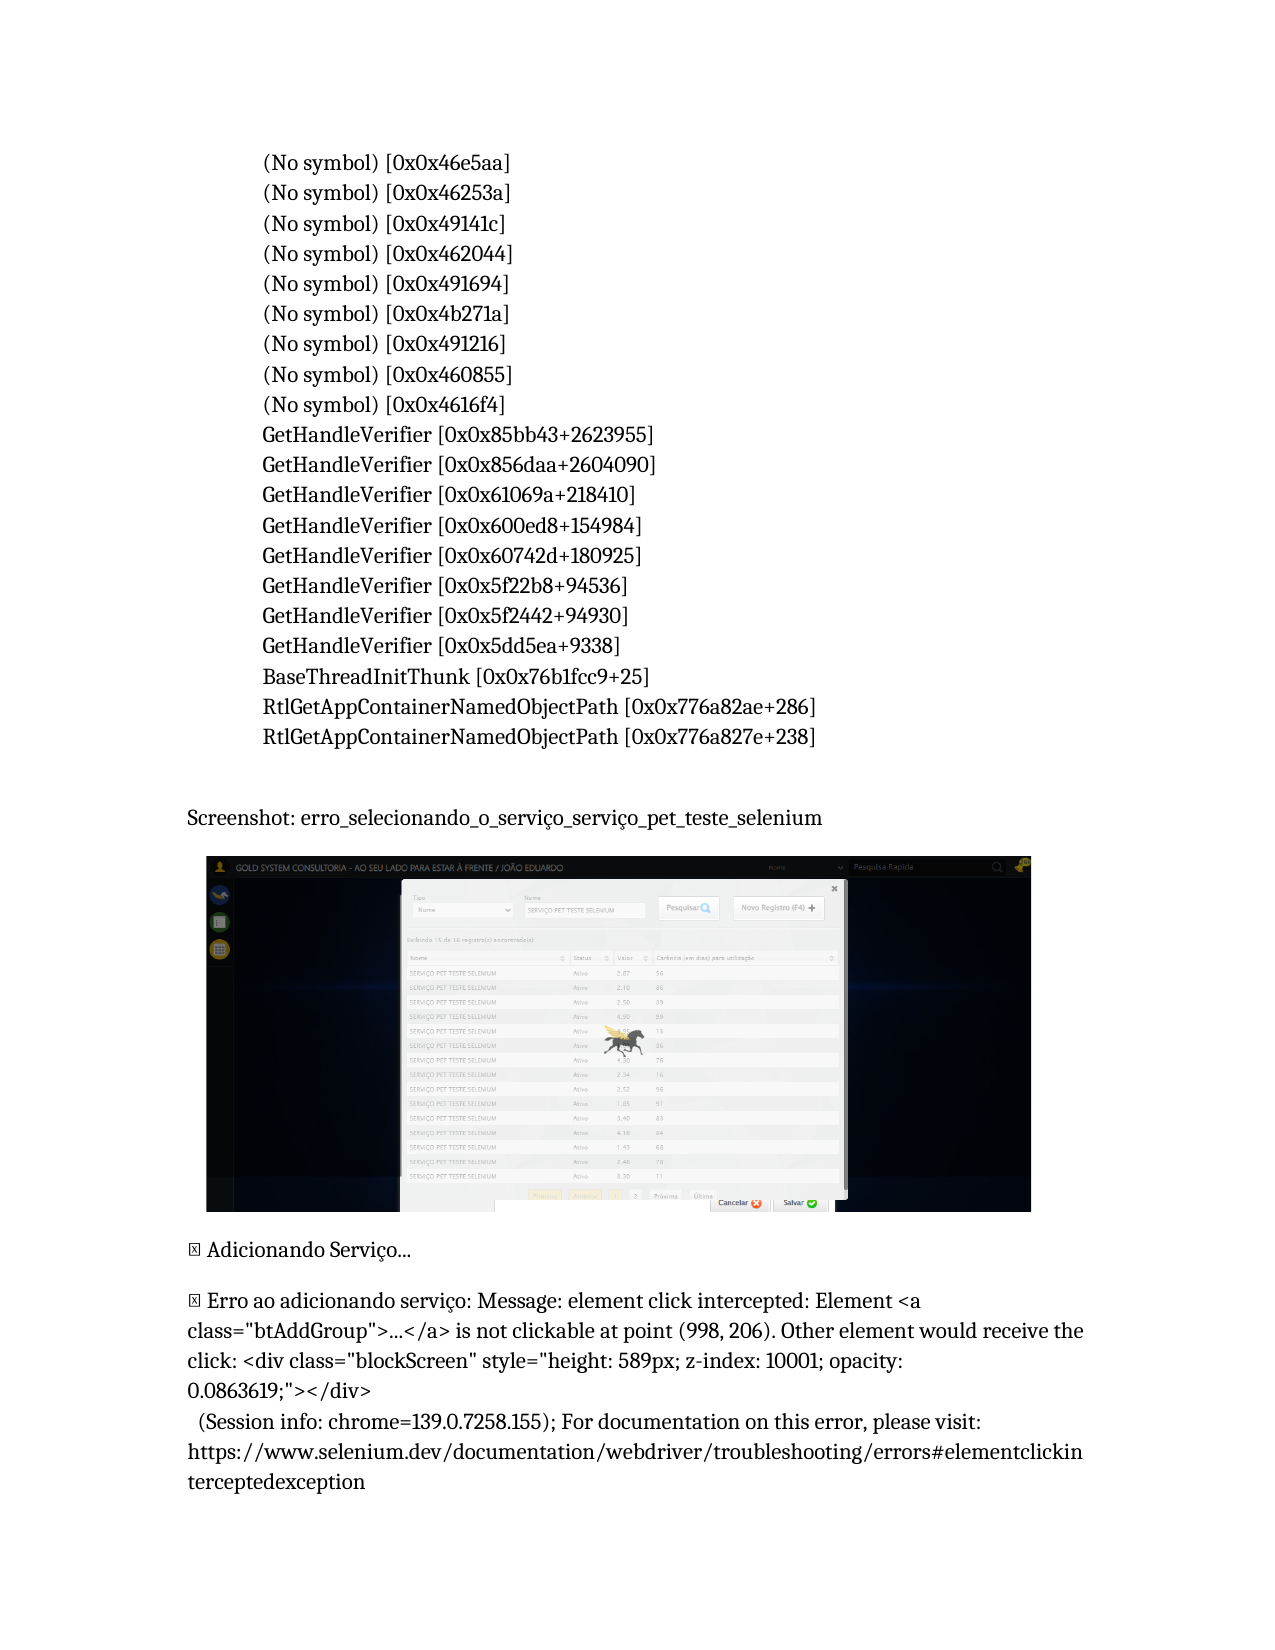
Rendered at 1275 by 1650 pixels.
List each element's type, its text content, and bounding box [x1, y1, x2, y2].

picture [206, 856, 1032, 1212]
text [187, 150, 1087, 781]
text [187, 1288, 1087, 1495]
text Screenshot: erro_selecionando_o_serviço_serviço_pet_teste_selenium [187, 805, 1087, 832]
text 🔄 Adicionando Serviço... [187, 1237, 1087, 1263]
